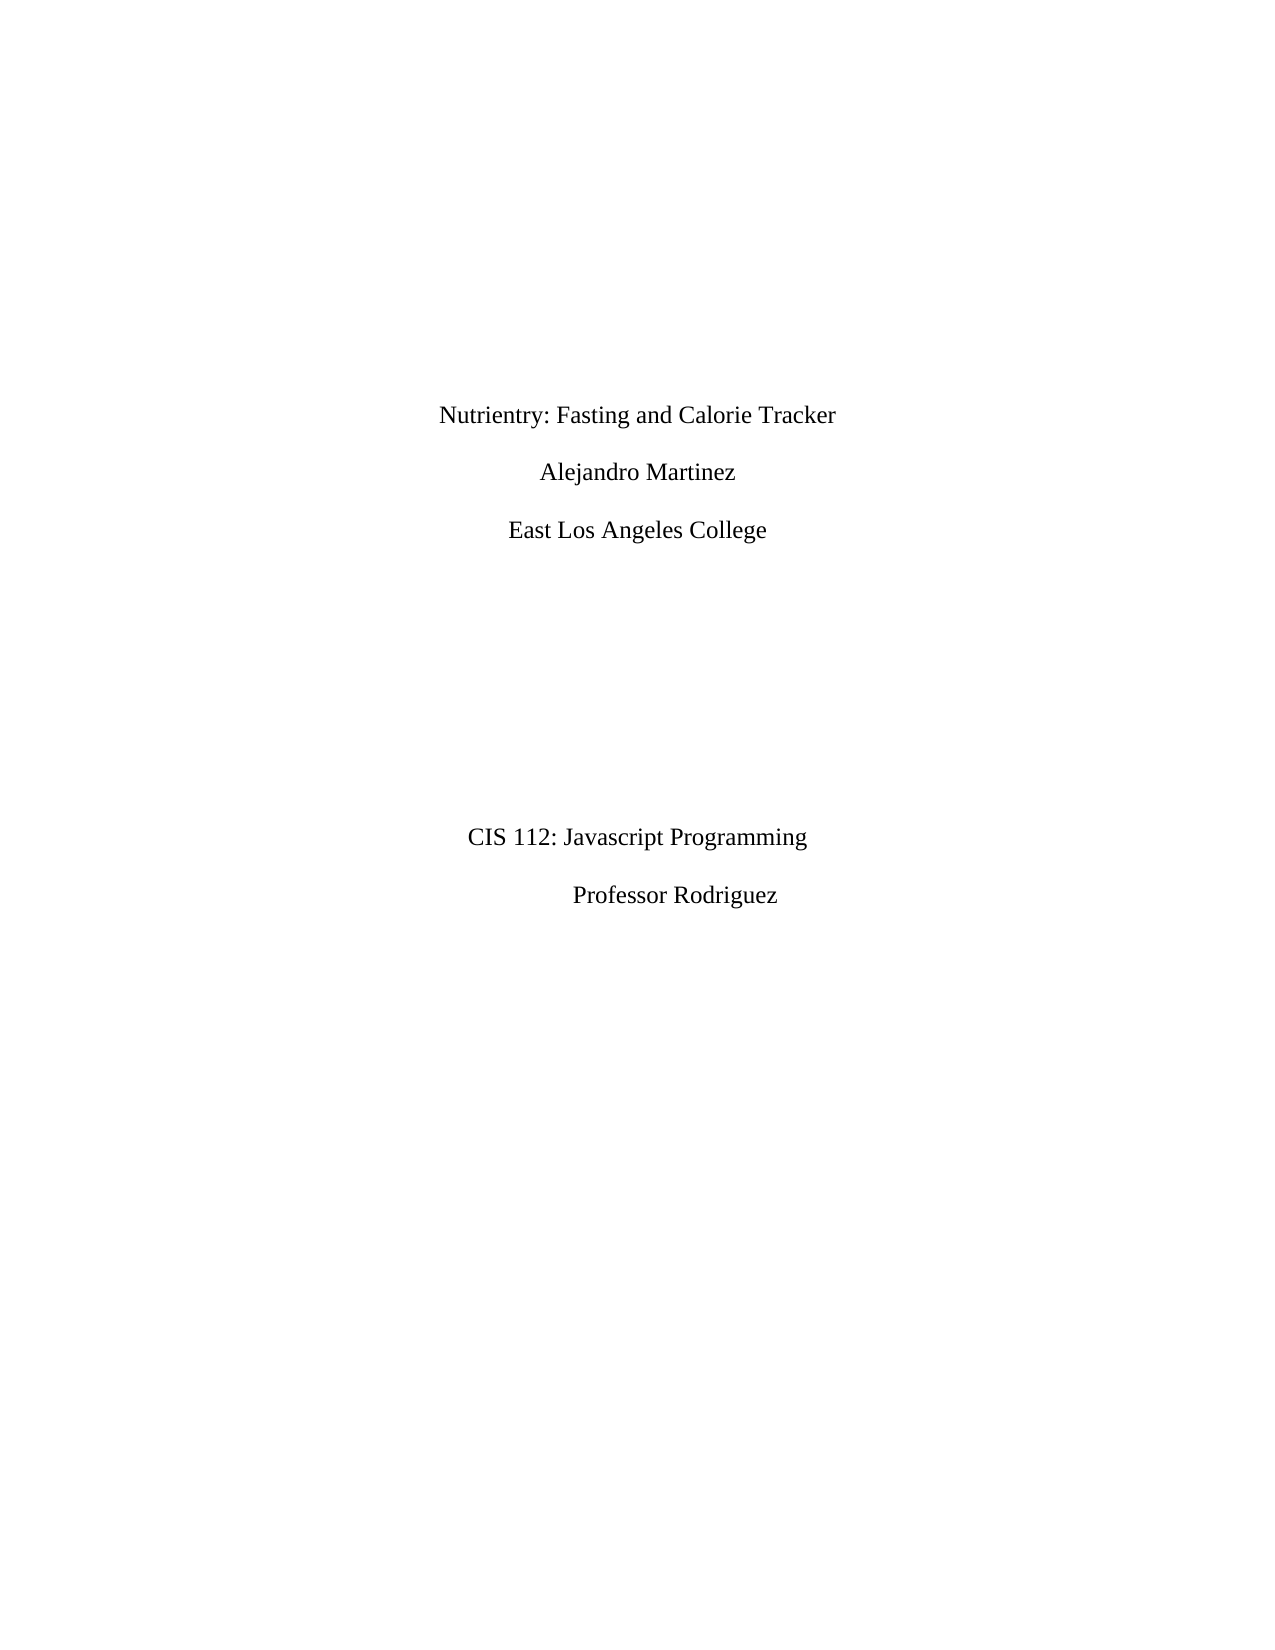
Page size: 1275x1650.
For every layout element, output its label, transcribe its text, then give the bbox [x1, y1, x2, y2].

title CIS 112: Javascript Programming [150, 822, 1125, 851]
text Professor Rodriguez [150, 880, 1125, 909]
title Alejandro Martinez [150, 457, 1125, 486]
title Nutrientry: Fasting and Calorie Tracker [150, 400, 1125, 429]
title East Los Angeles College [150, 515, 1125, 544]
